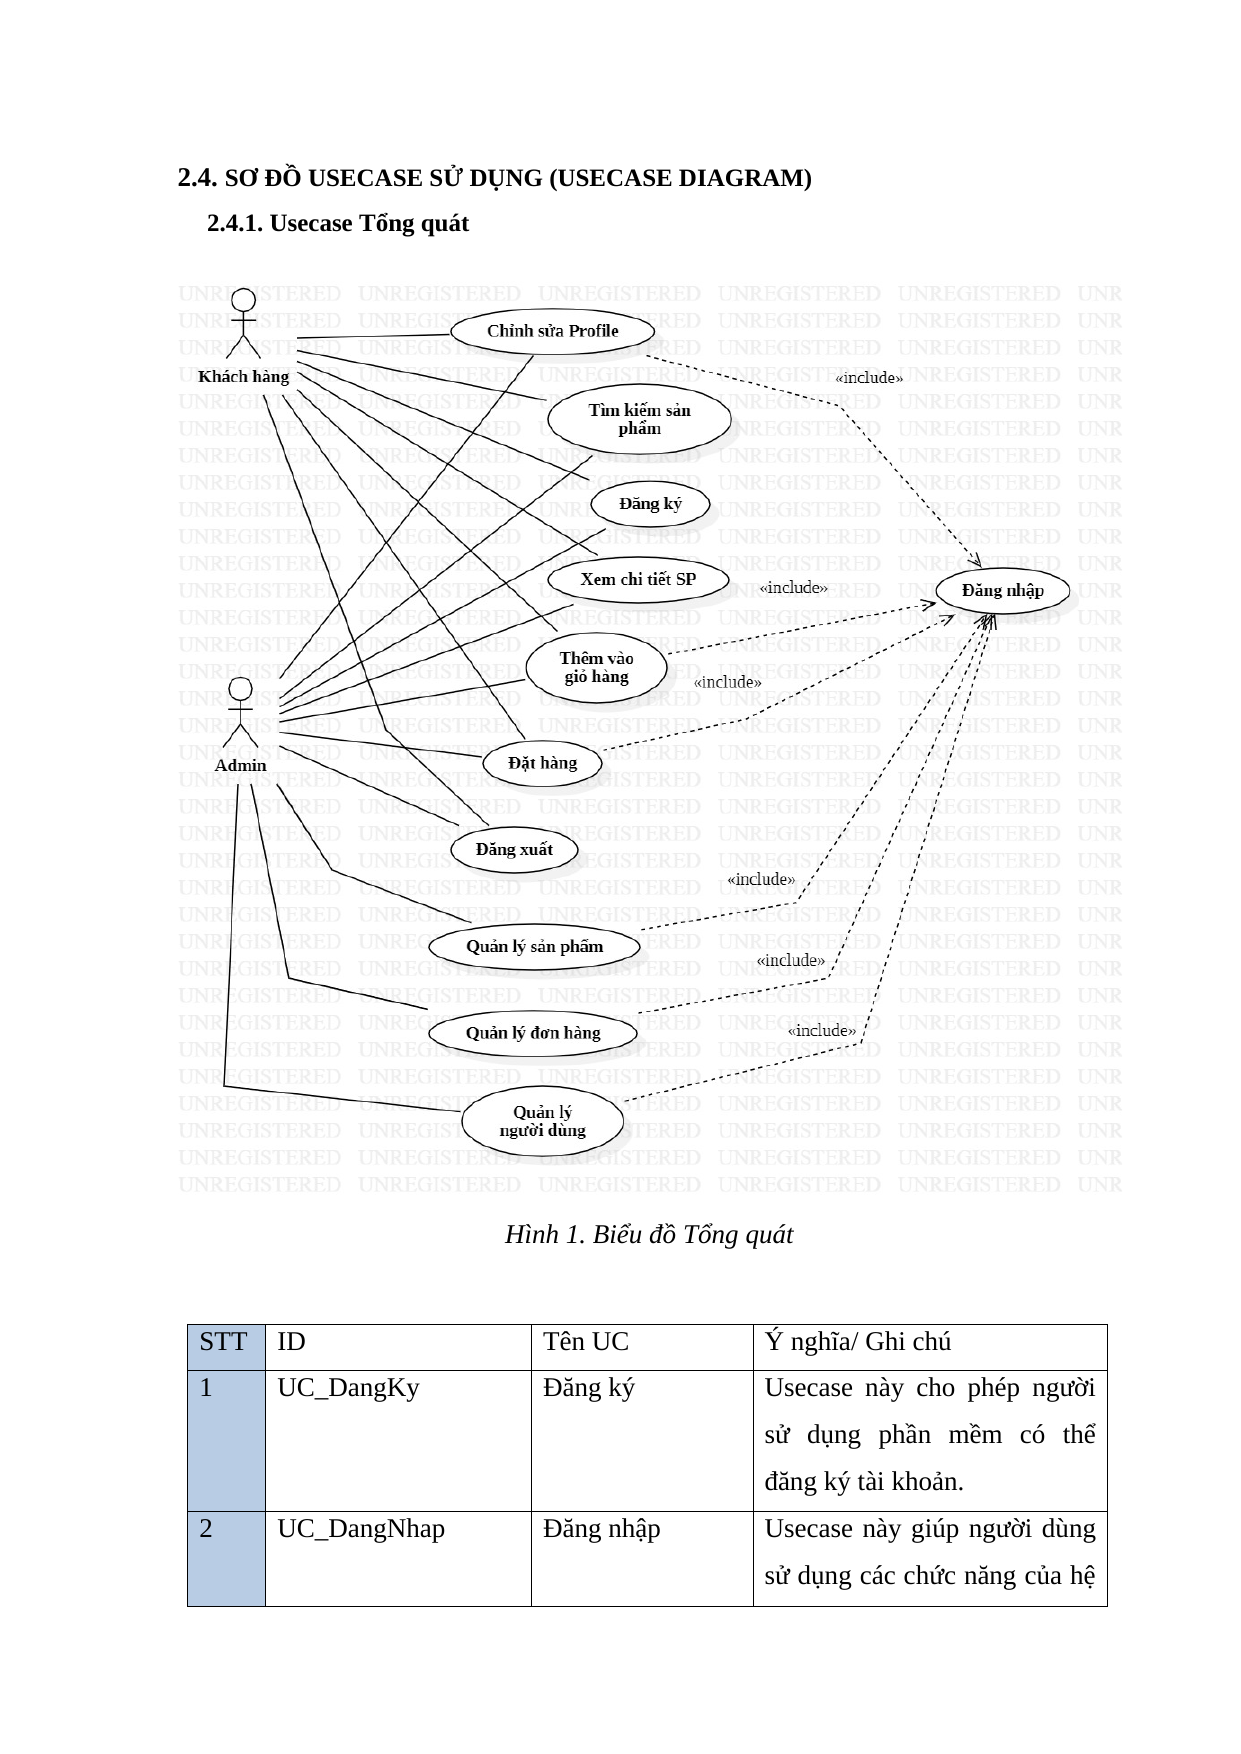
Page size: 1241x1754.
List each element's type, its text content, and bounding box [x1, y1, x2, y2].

table_cell UC_DangKy [266, 1371, 531, 1511]
table_cell Đăng ký [532, 1371, 753, 1511]
table_cell 1 [188, 1371, 265, 1511]
table_cell UC_DangNhap [266, 1512, 531, 1606]
table_cell 2 [188, 1512, 265, 1606]
table_header Ý nghĩa/ Ghi chú [754, 1325, 1107, 1370]
table_cell Usecase này giúp người dùng sử dụng các chức năng của hệ thống cần đến đăng nhập. [754, 1512, 1107, 1606]
list Usecase Tổng quát [177, 208, 1122, 237]
table_header STT [188, 1325, 265, 1370]
table_header ID [266, 1325, 531, 1370]
table_cell Đăng nhập [532, 1512, 753, 1606]
table_header Tên UC [532, 1325, 753, 1370]
table_cell Usecase này cho phép người sử dụng phần mềm có thể đăng ký tài khoản. [754, 1371, 1107, 1511]
picture [178, 273, 1123, 1210]
list SƠ ĐỒ USECASE SỬ DỤNG (USECASE DIAGRAM) [177, 161, 1122, 192]
